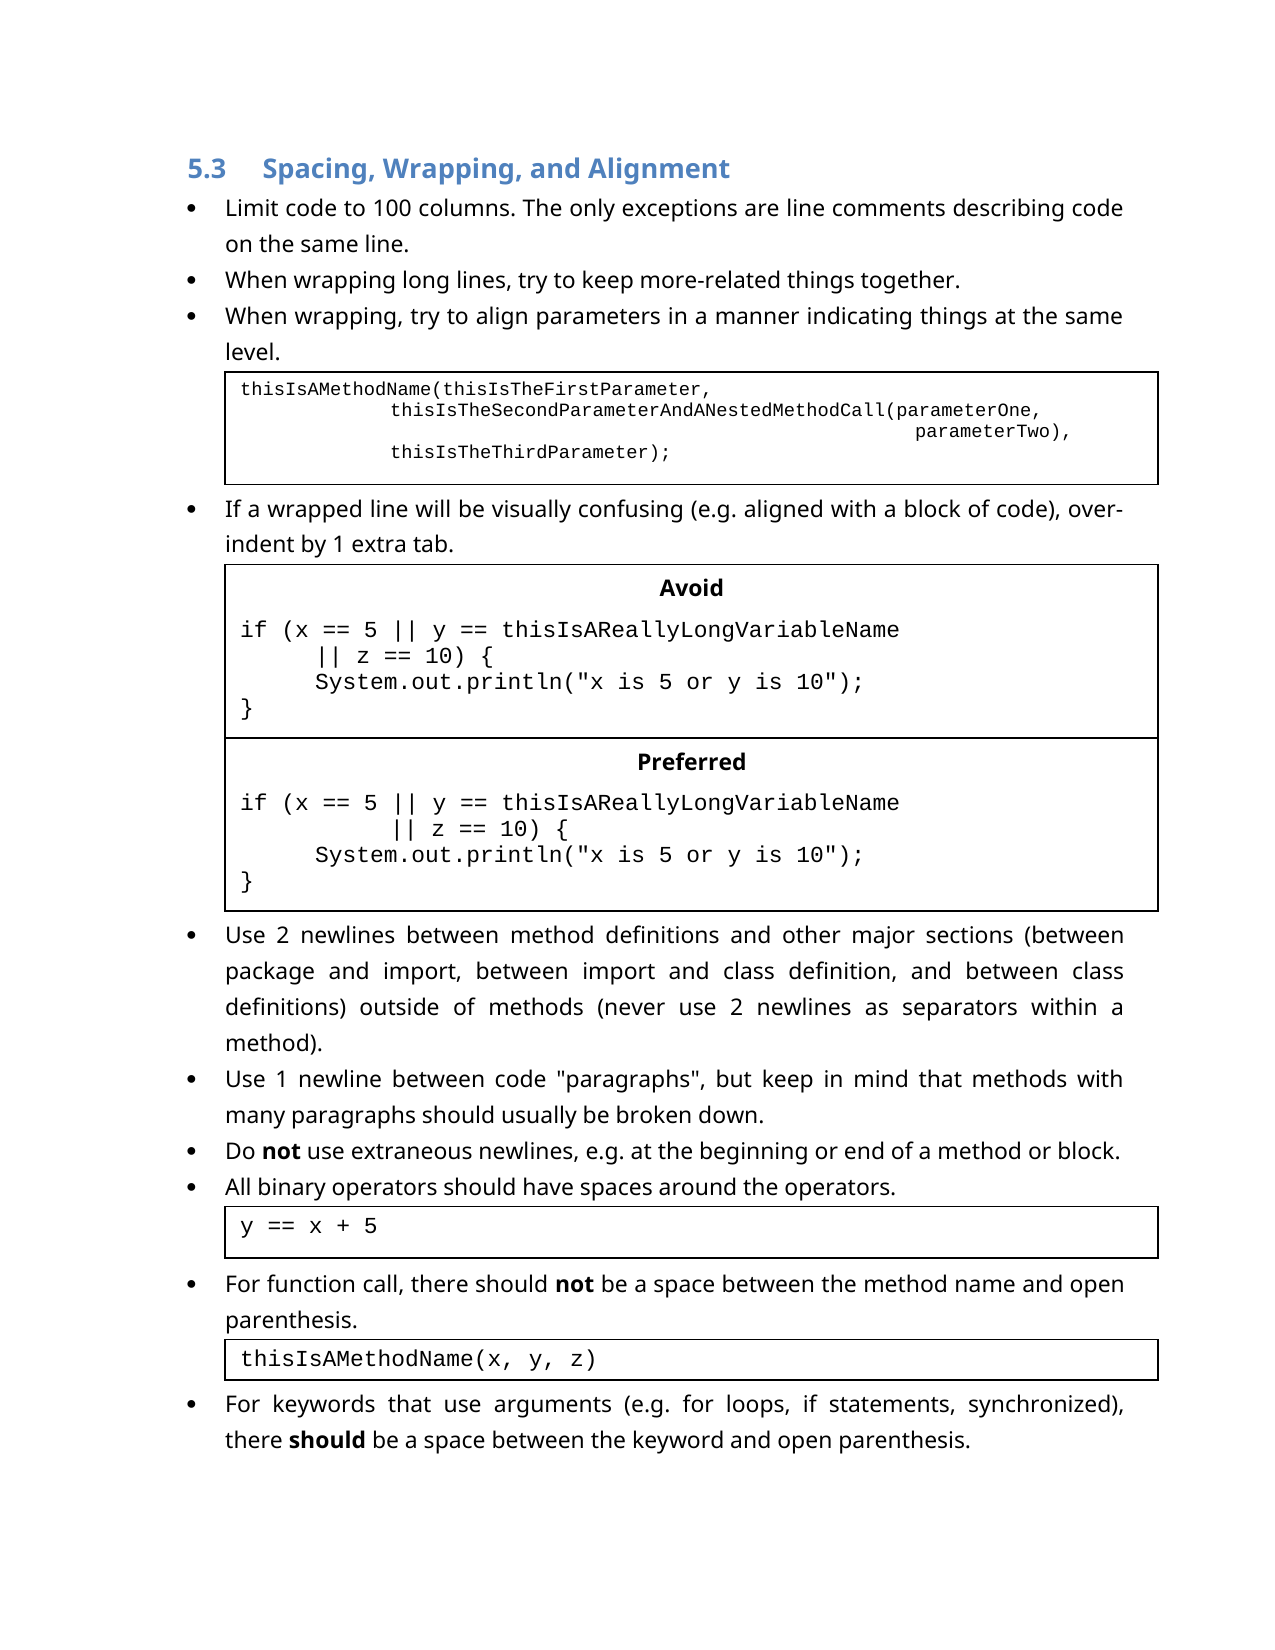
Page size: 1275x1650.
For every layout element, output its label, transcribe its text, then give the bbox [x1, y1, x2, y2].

list When wrapping, try to align parameters in a manner indicating things at the same level. [187, 300, 1125, 367]
list For keywords that use arguments (e.g. for loops, if statements, synchronized), there should be a space between the keyword and open parenthesis. [187, 1388, 1125, 1455]
list If a wrapped line will be visually confusing (e.g. aligned with a block of code), over-indent by 1 extra tab. [187, 492, 1125, 560]
subtitle Spacing, Wrapping, and Alignment [187, 150, 1125, 187]
list All binary operators should have spaces around the operators. [187, 1171, 1125, 1202]
list Limit code to 100 columns. The only exceptions are line comments describing code on the same line. [187, 192, 1125, 259]
list For function call, there should not be a space between the method name and open parenthesis. [187, 1268, 1125, 1335]
list When wrapping long lines, try to keep more-related things together. [187, 264, 1125, 296]
list Use 2 newlines between method definitions and other major sections (between package and import, between import and class definition, and between class definitions) outside of methods (never use 2 newlines as separators within a method). [187, 919, 1125, 1058]
list Use 1 newline between code "paragraphs", but keep in mind that methods with many paragraphs should usually be broken down. [187, 1063, 1125, 1130]
list Do not use extraneous newlines, e.g. at the beginning or end of a method or block. [187, 1135, 1125, 1166]
